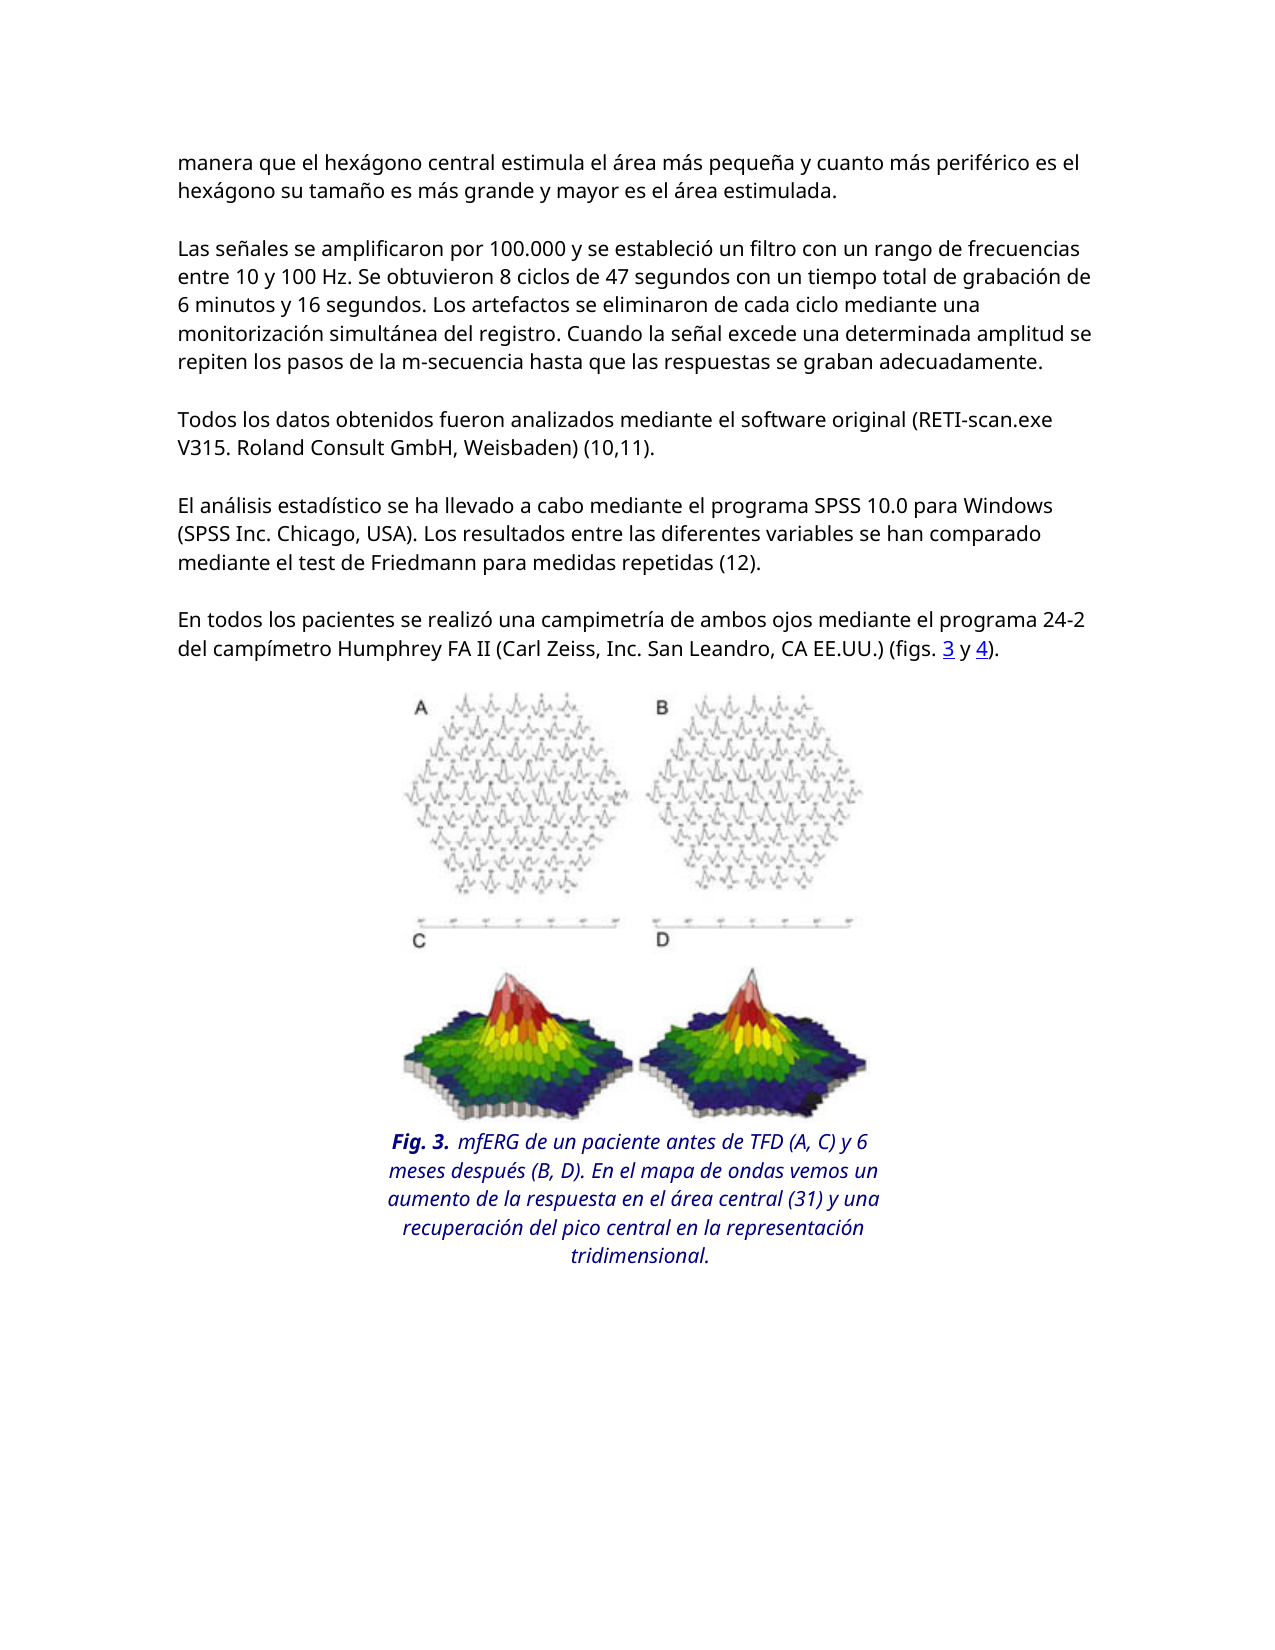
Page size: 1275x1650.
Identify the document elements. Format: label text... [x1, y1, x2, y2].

text En todos los pacientes se realizó una campimetría de ambos ojos mediante el programa 24-2 del campímetro Humphrey FA II (Carl Zeiss, Inc. San Leandro, CA EE.UU.) (figs. 3 y 4). [177, 606, 1098, 662]
picture [401, 691, 870, 1123]
text Las señales se amplificaron por 100.000 y se estableció un filtro con un rango de frecuencias entre 10 y 100 Hz. Se obtuvieron 8 ciclos de 47 segundos con un tiempo total de grabación de 6 minutos y 16 segundos. Los artefactos se eliminaron de cada ciclo mediante una monitorización simultánea del registro. Cuando la señal excede una determinada amplitud se repiten los pasos de la m-secuencia hasta que las respuestas se graban adecuadamente. [177, 234, 1098, 376]
text El análisis estadístico se ha llevado a cabo mediante el programa SPSS 10.0 para Windows (SPSS Inc. Chicago, USA). Los resultados entre las diferentes variables se han comparado mediante el test de Friedmann para medidas repetidas (12). [177, 491, 1098, 576]
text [177, 148, 1098, 204]
text Todos los datos obtenidos fueron analizados mediante el software original (RETI-scan.exe V315. Roland Consult GmbH, Weisbaden) (10,11). [177, 405, 1098, 462]
